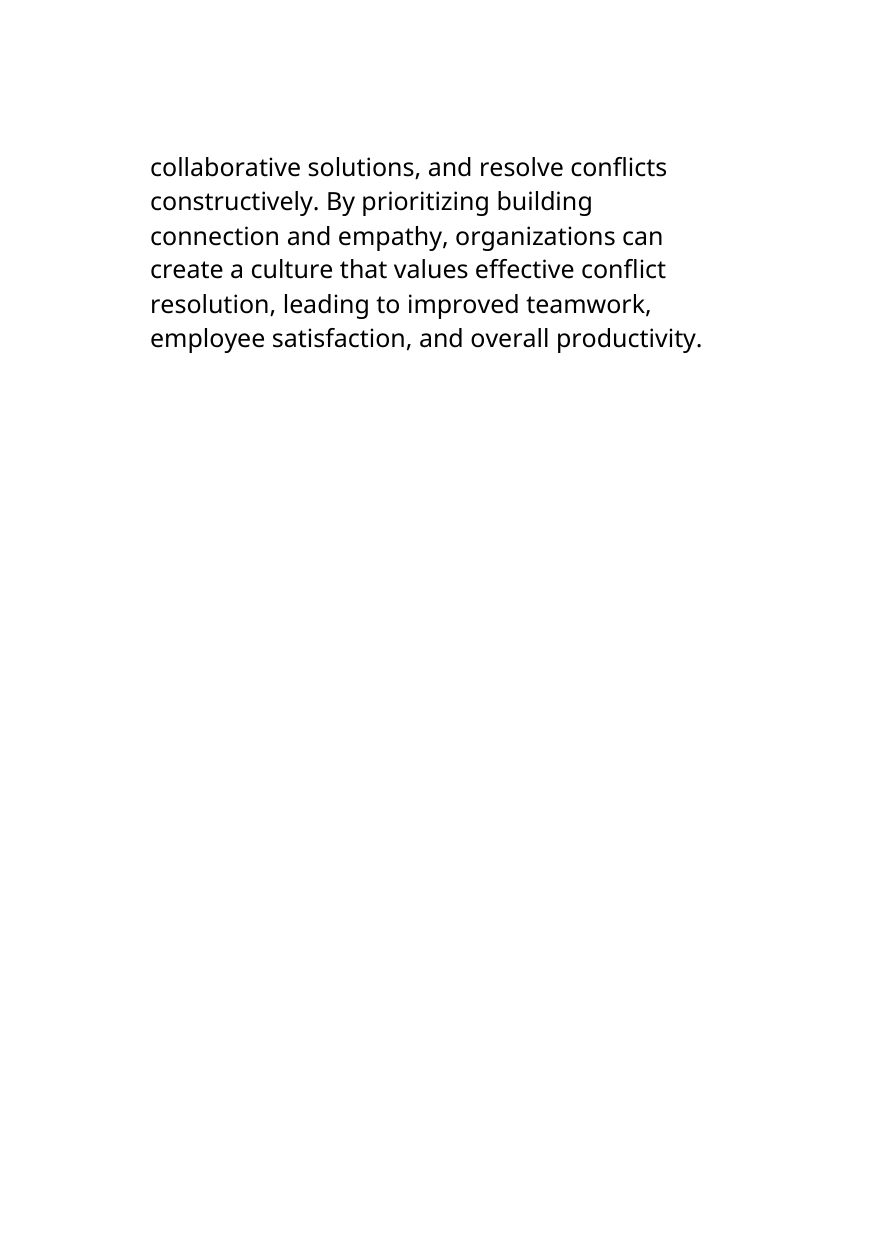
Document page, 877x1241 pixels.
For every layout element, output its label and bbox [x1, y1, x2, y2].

text [150, 150, 727, 354]
